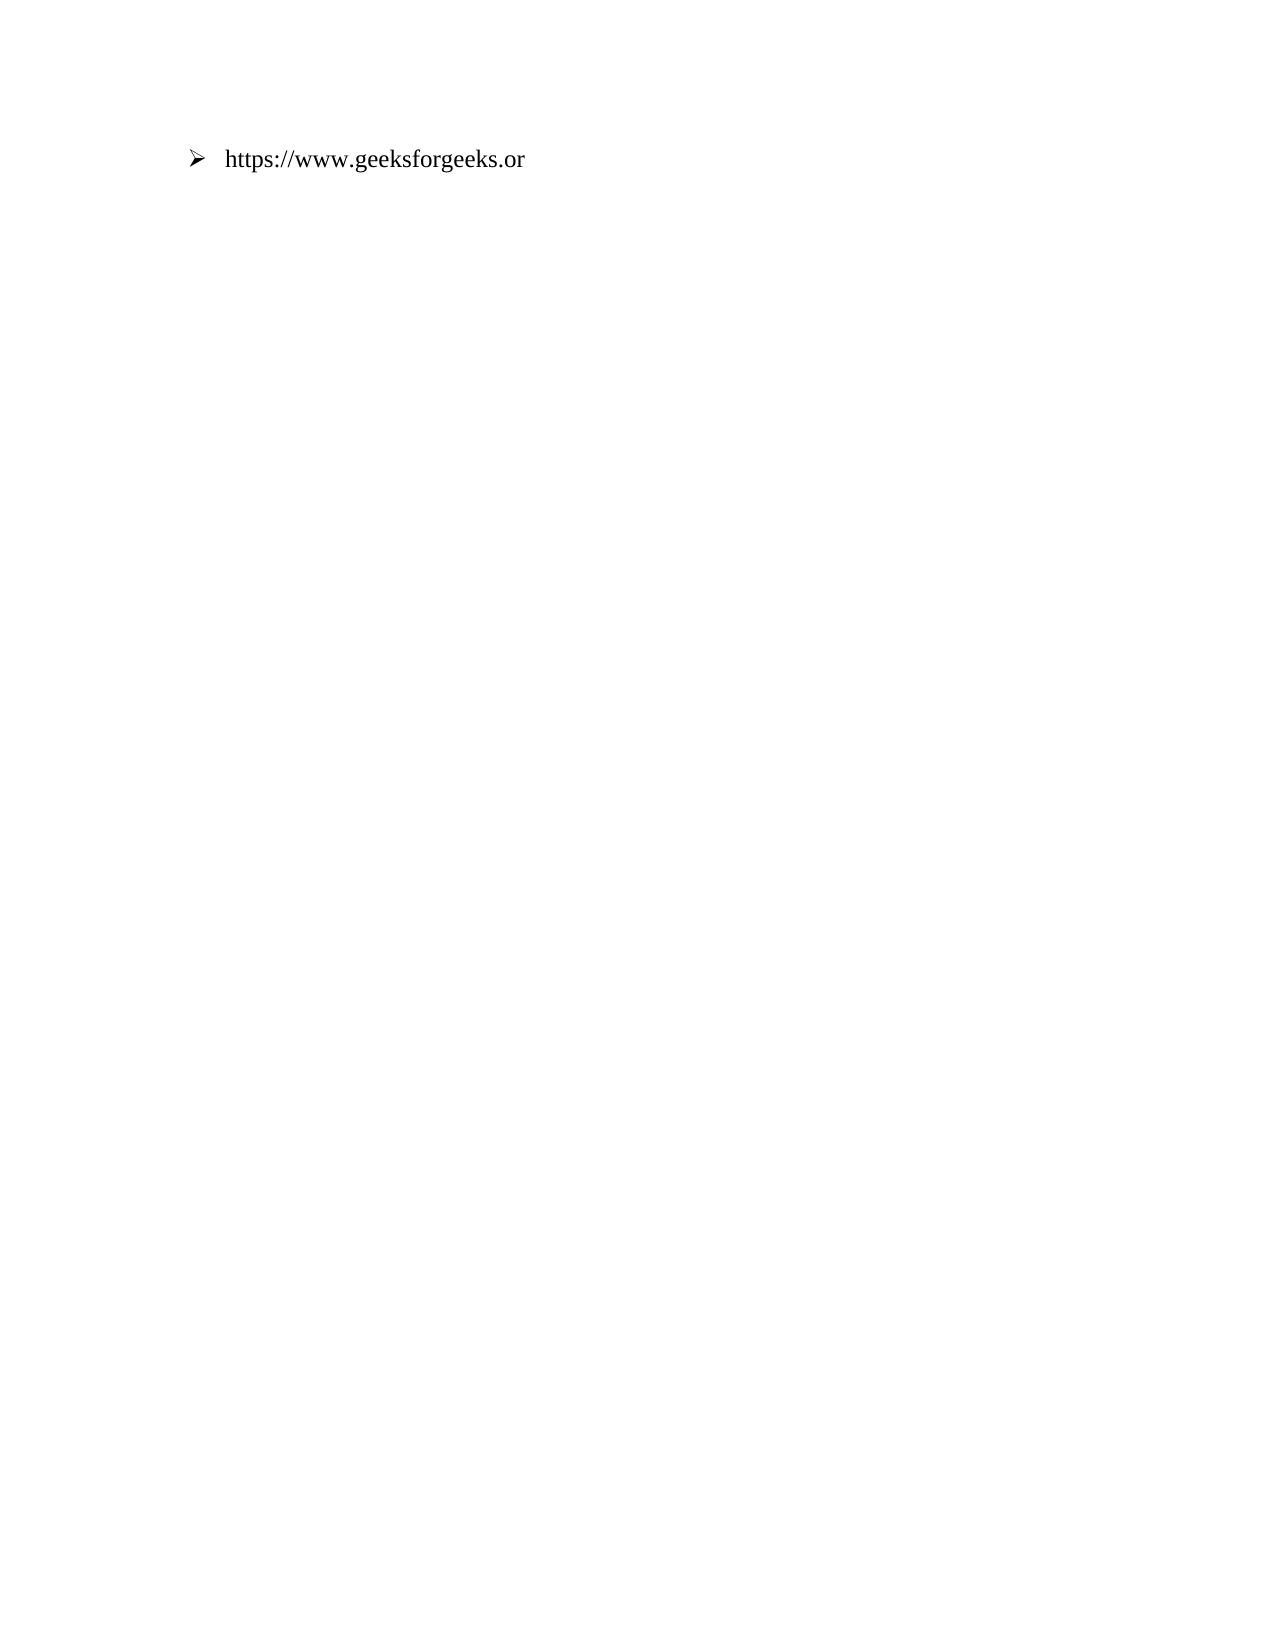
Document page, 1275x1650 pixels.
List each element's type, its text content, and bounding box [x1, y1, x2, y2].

list https://www.geeksforgeeks.or [187, 144, 1256, 172]
